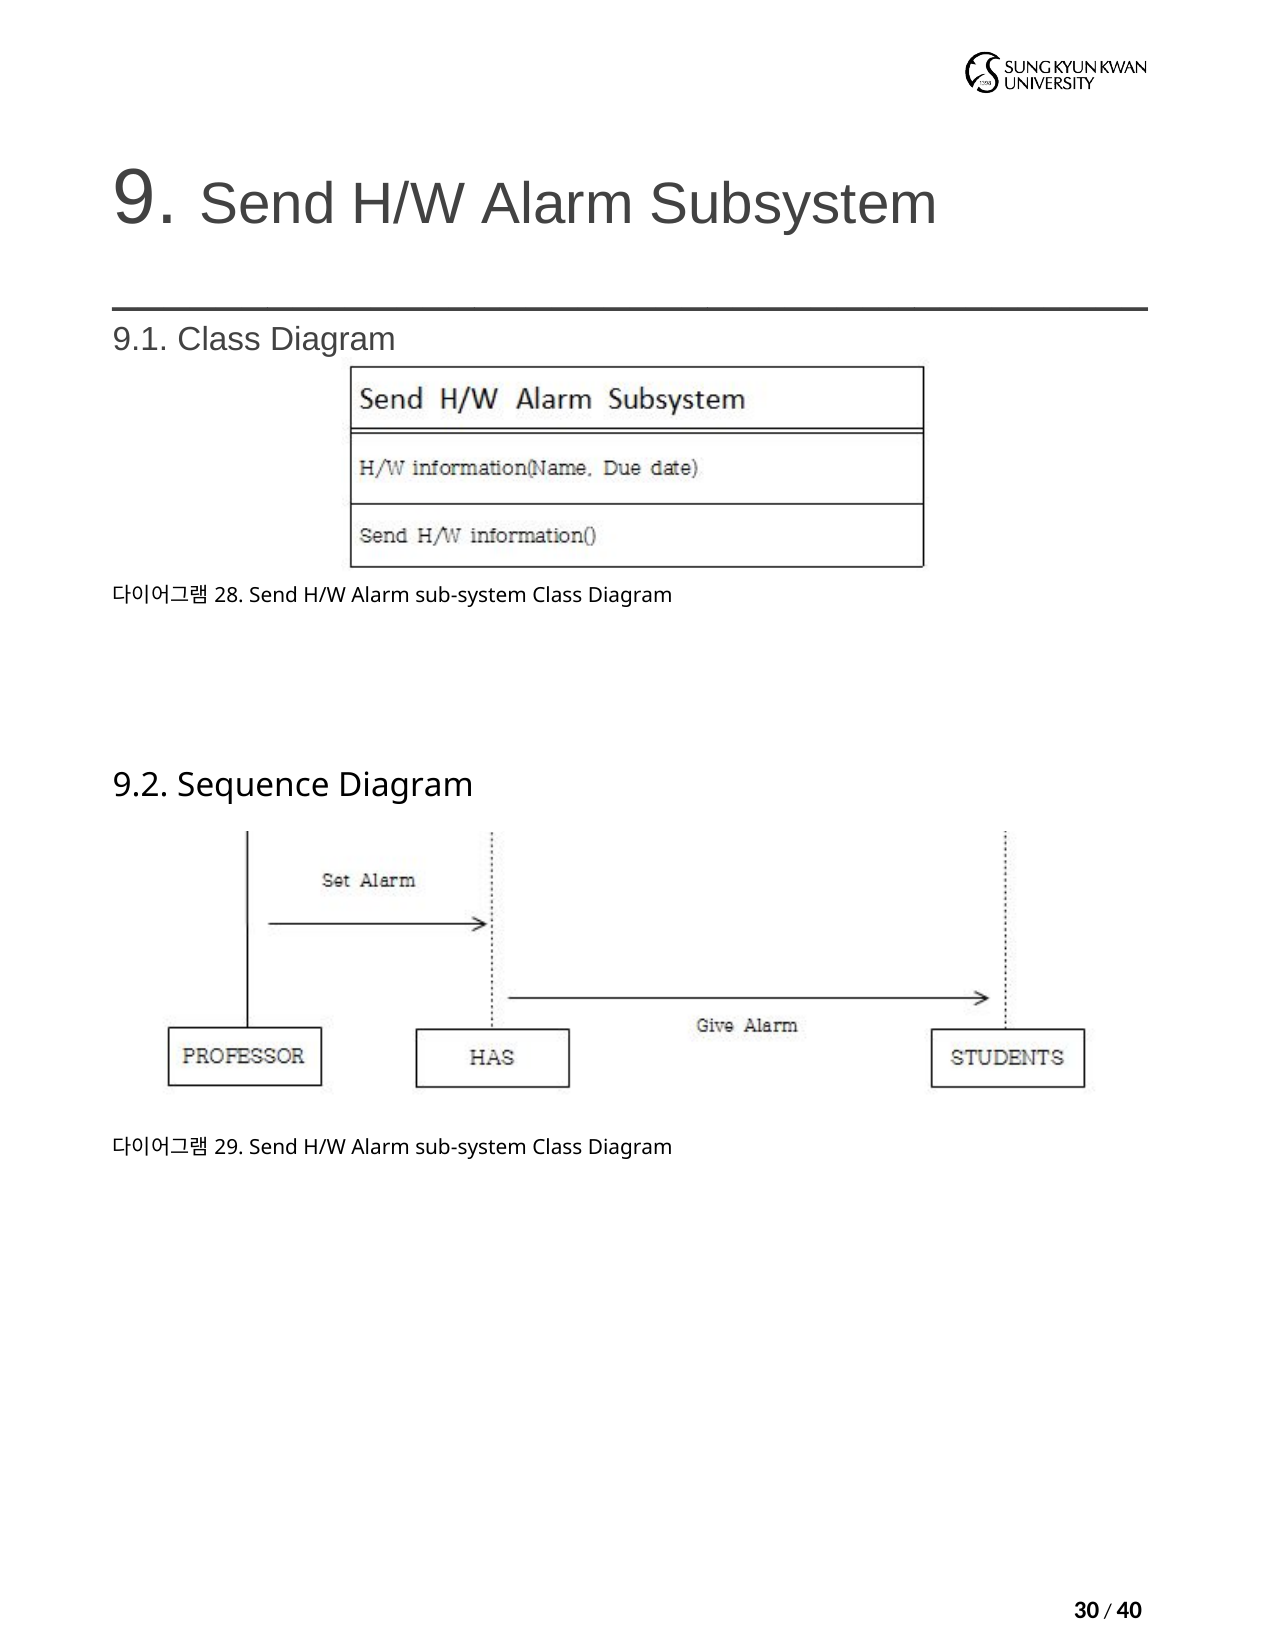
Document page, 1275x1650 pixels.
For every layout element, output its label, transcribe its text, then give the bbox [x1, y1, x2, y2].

picture [341, 357, 934, 579]
picture [137, 831, 1138, 1131]
subtitle 다이어그램 28. Send H/W Alarm sub-system Class Diagram [112, 578, 1162, 608]
subtitle 9. Send H/W Alarm Subsystem ________________________________________ [112, 150, 1162, 319]
subtitle 9.1. Class Diagram [112, 319, 1162, 358]
picture [952, 42, 1163, 105]
subtitle 다이어그램 29. Send H/W Alarm sub-system Class Diagram [112, 1130, 1162, 1161]
subtitle 9.2. Sequence Diagram [112, 761, 1162, 806]
